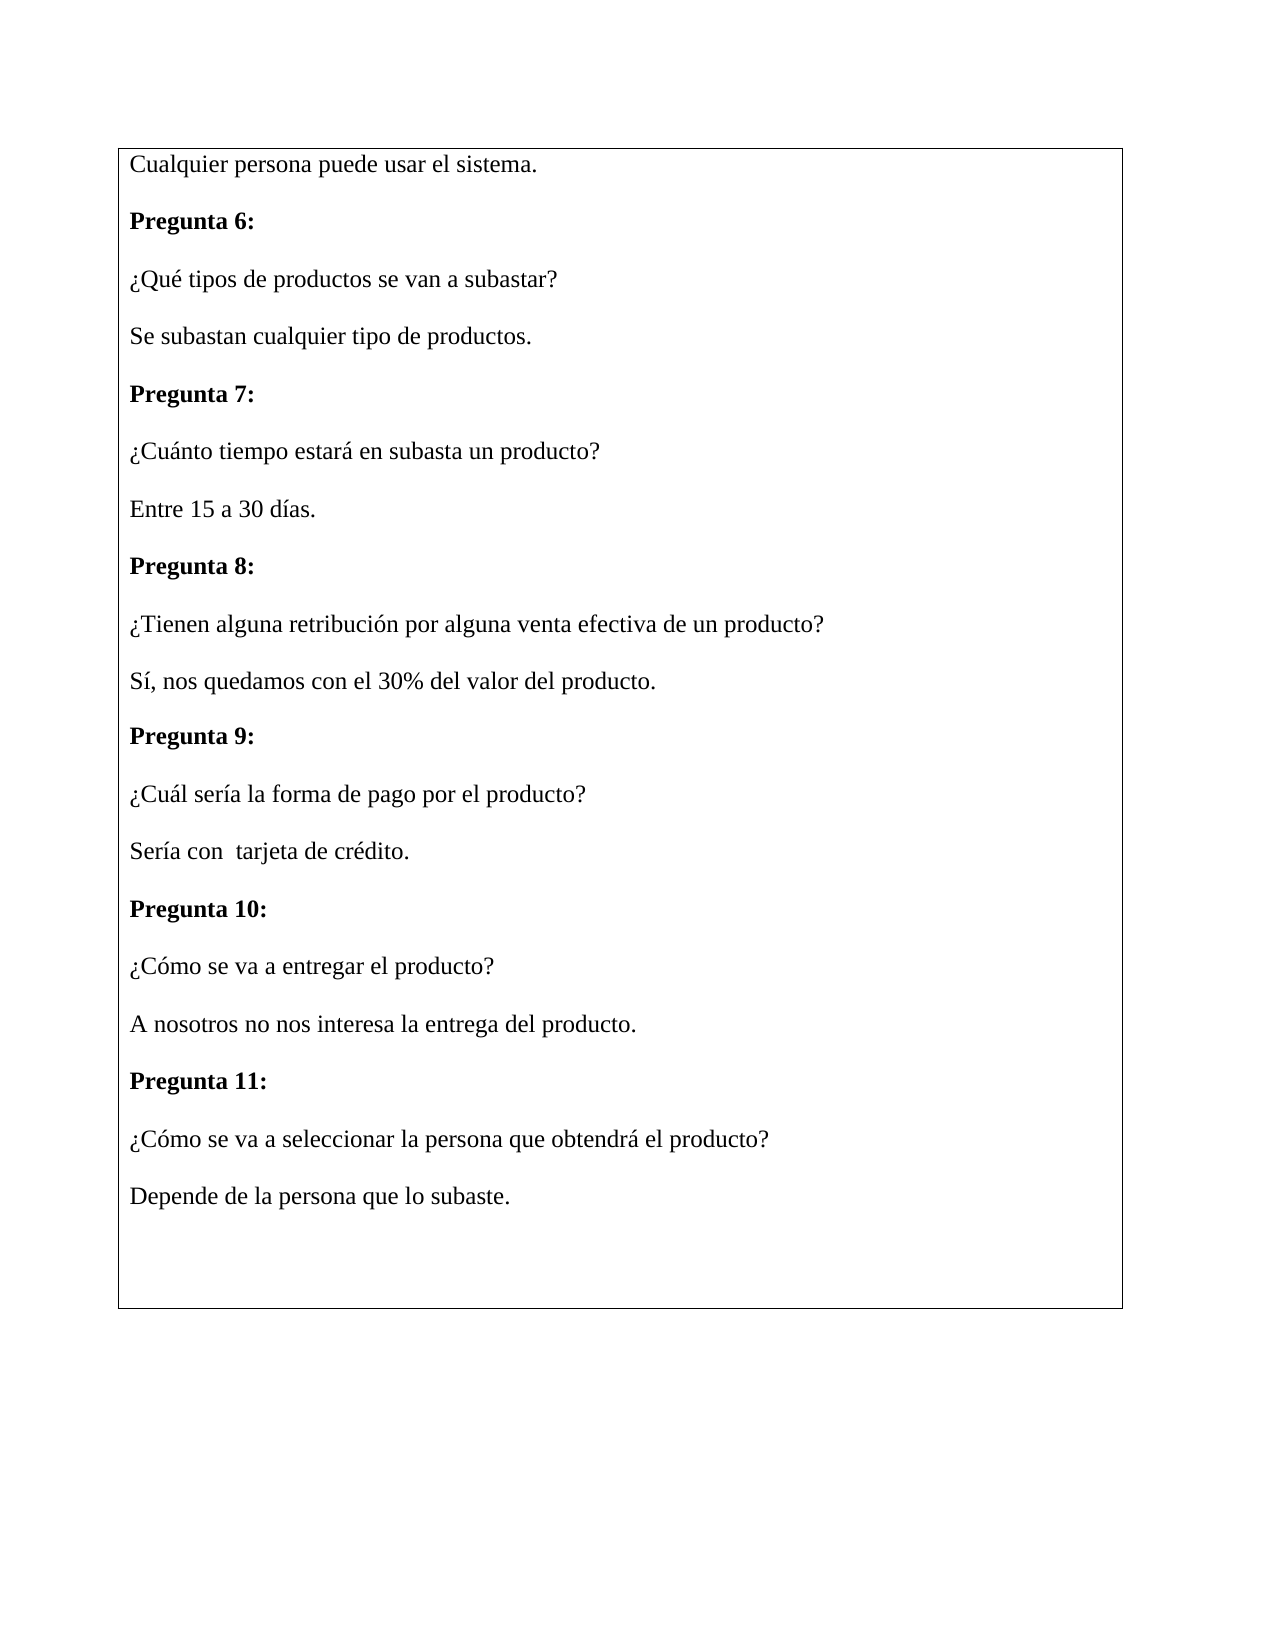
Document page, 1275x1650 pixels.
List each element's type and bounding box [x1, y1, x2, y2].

table_cell [119, 149, 1122, 1308]
